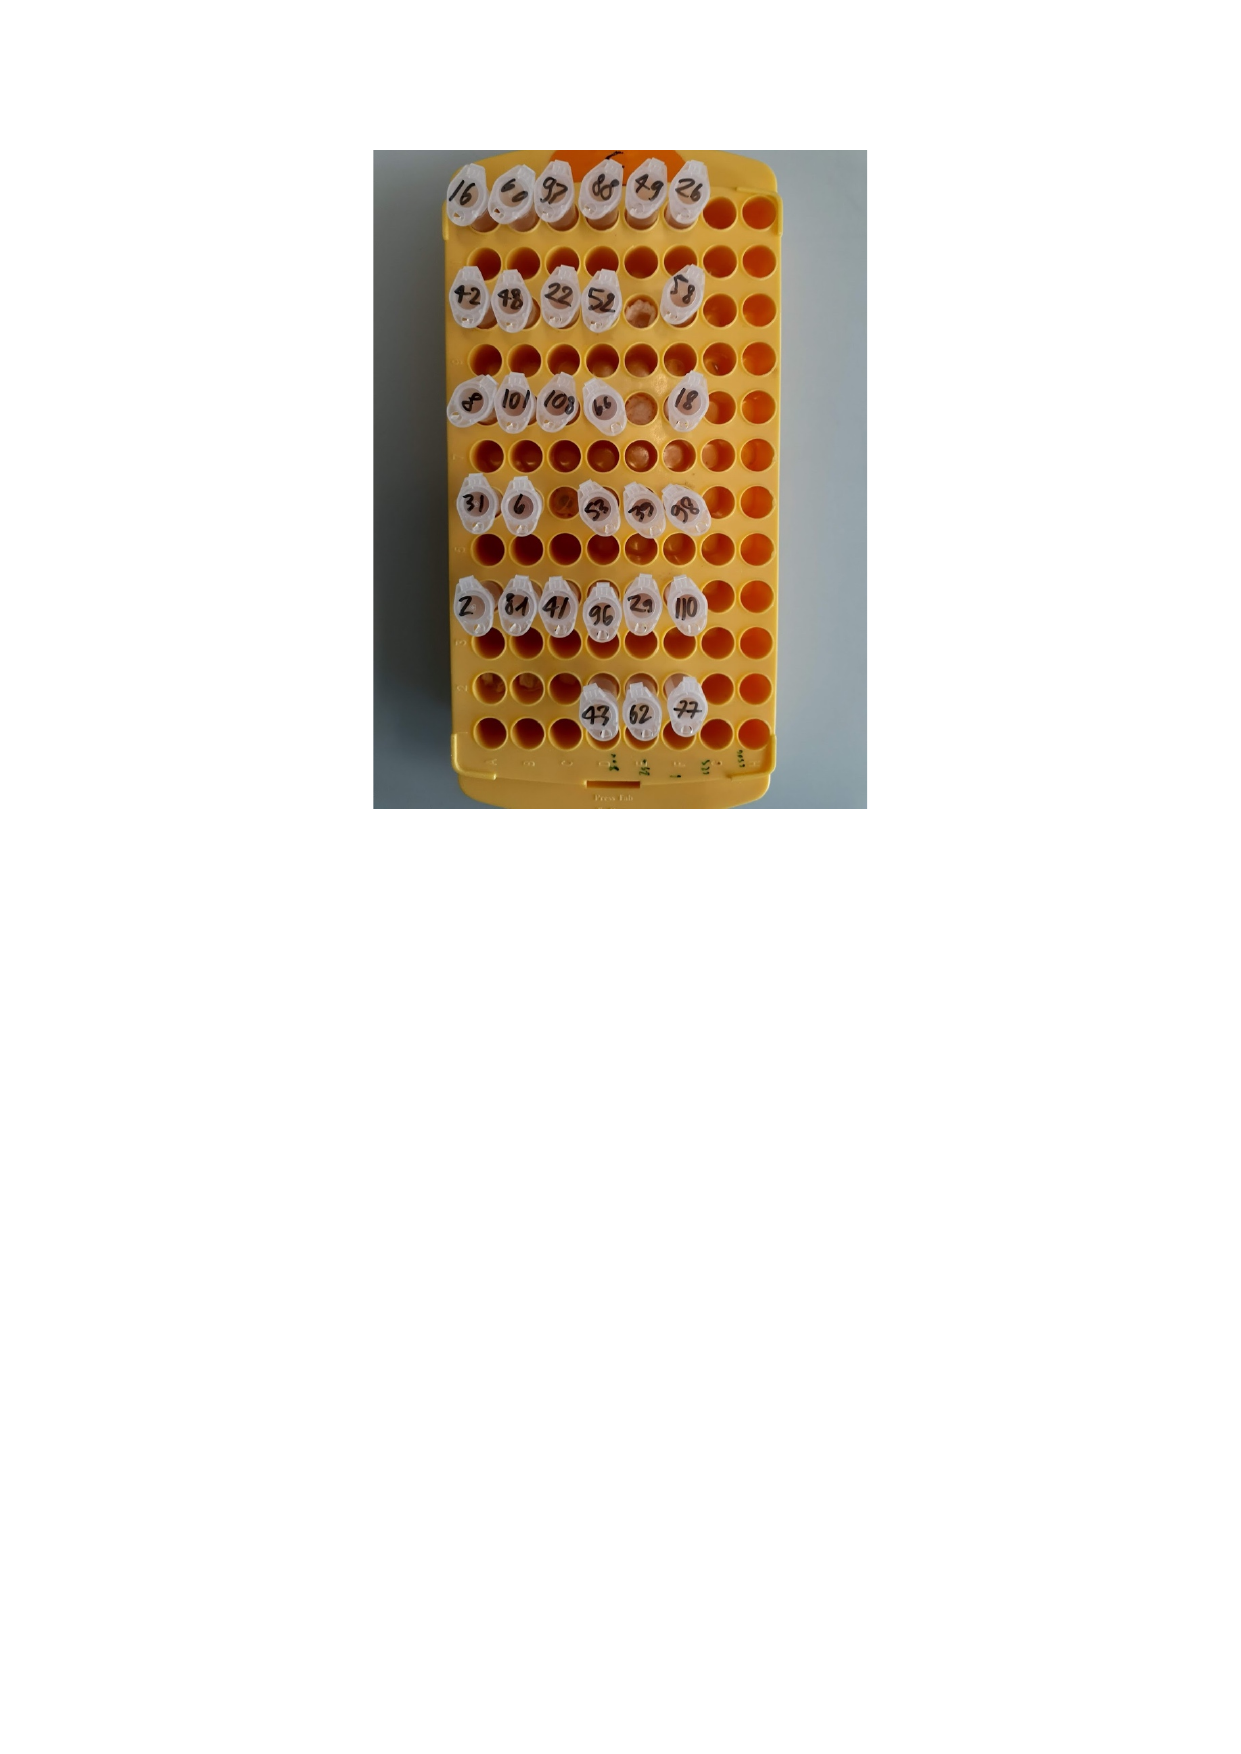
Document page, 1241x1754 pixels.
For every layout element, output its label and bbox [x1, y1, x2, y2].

picture [373, 150, 868, 809]
